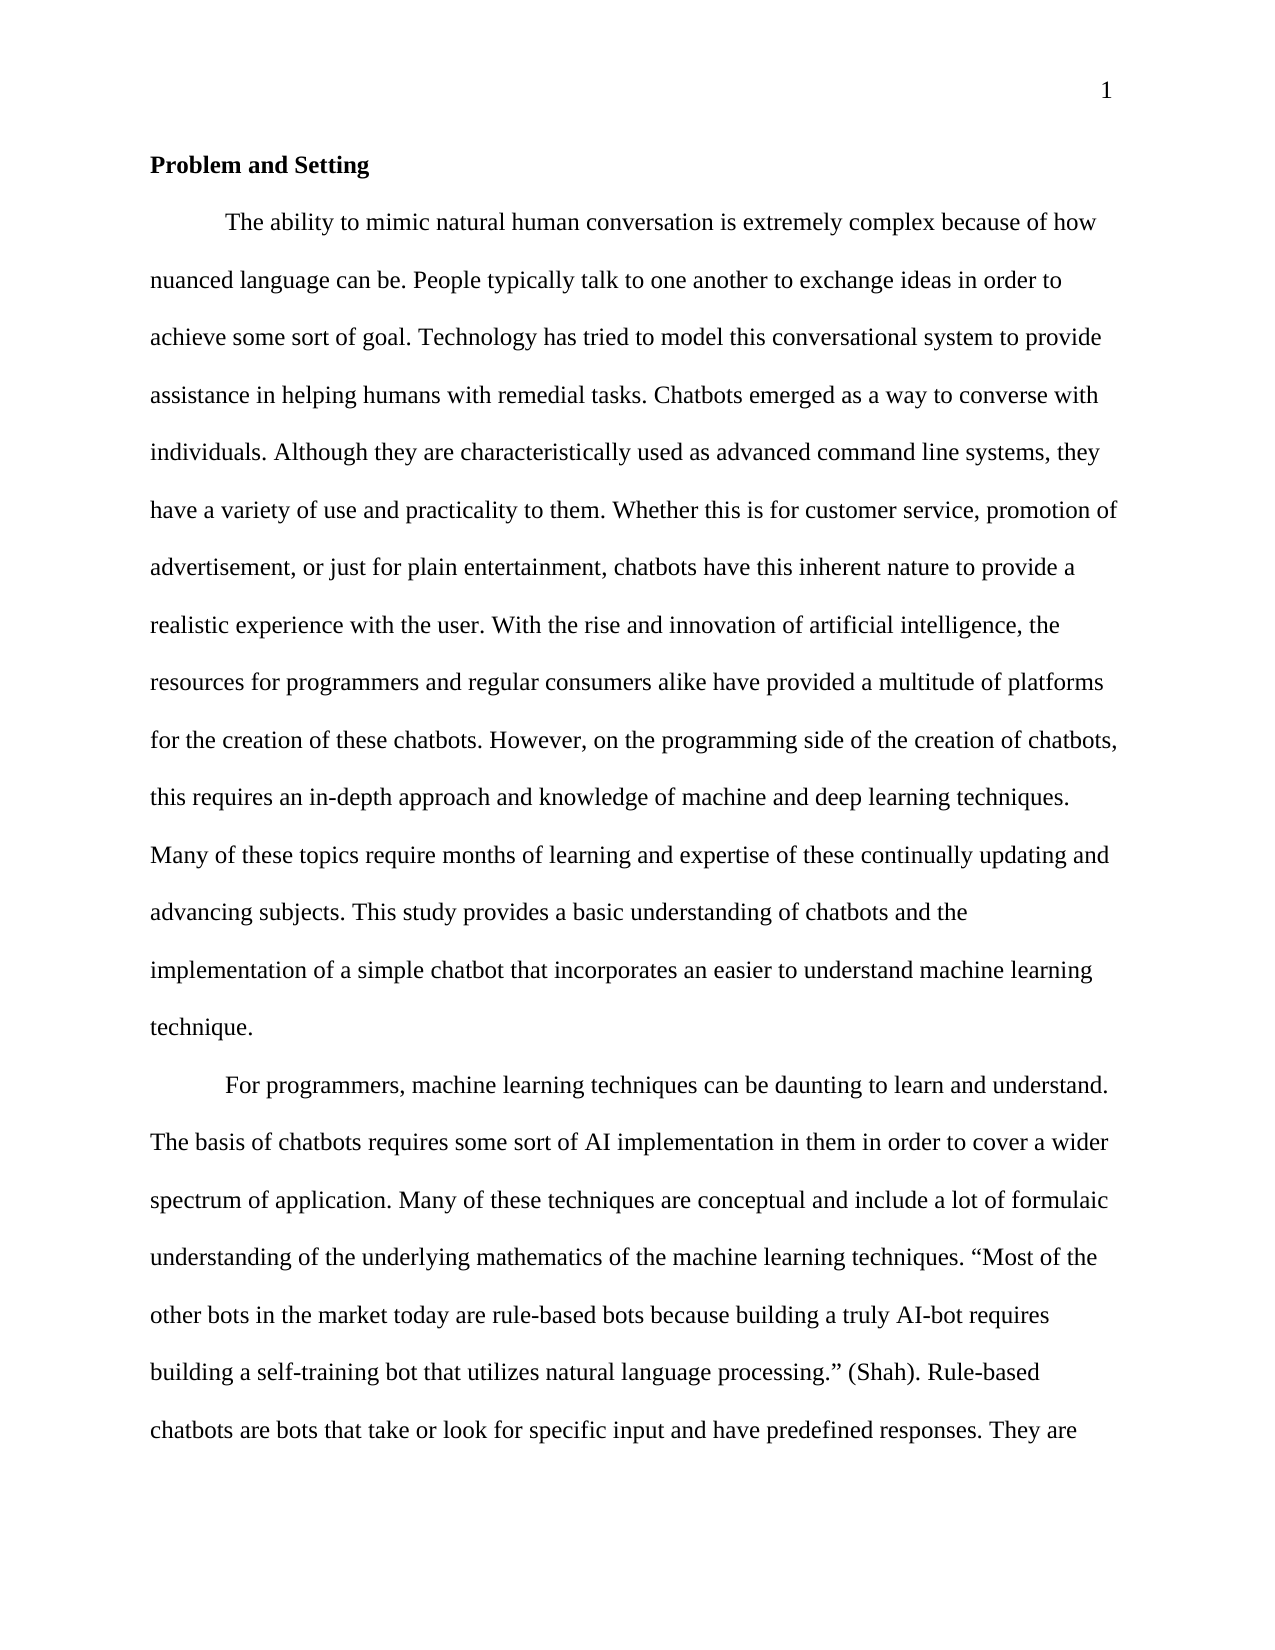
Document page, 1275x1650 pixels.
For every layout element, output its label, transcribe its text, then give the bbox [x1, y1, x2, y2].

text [150, 1070, 1125, 1444]
text The ability to mimic natural human conversation is extremely complex because of how nuanced language can be. People typically talk to one another to exchange ideas in order to achieve some sort of goal. Technology has tried to model this conversational system to provide assistance in helping humans with remedial tasks. Chatbots emerged as a way to converse with individuals. Although they are characteristically used as advanced command line systems, they have a variety of use and practicality to them. Whether this is for customer service, promotion of advertisement, or just for plain entertainment, chatbots have this inherent nature to provide a realistic experience with the user. With the rise and innovation of artificial intelligence, the resources for programmers and regular consumers alike have provided a multitude of platforms for the creation of these chatbots. However, on the programming side of the creation of chatbots, this requires an in-depth approach and knowledge of machine and deep learning techniques. Many of these topics require months of learning and expertise of these continually updating and advancing subjects. This study provides a basic understanding of chatbots and the implementation of a simple chatbot that incorporates an easier to understand machine learning technique. [150, 207, 1125, 1041]
text Problem and Setting [150, 150, 1125, 179]
